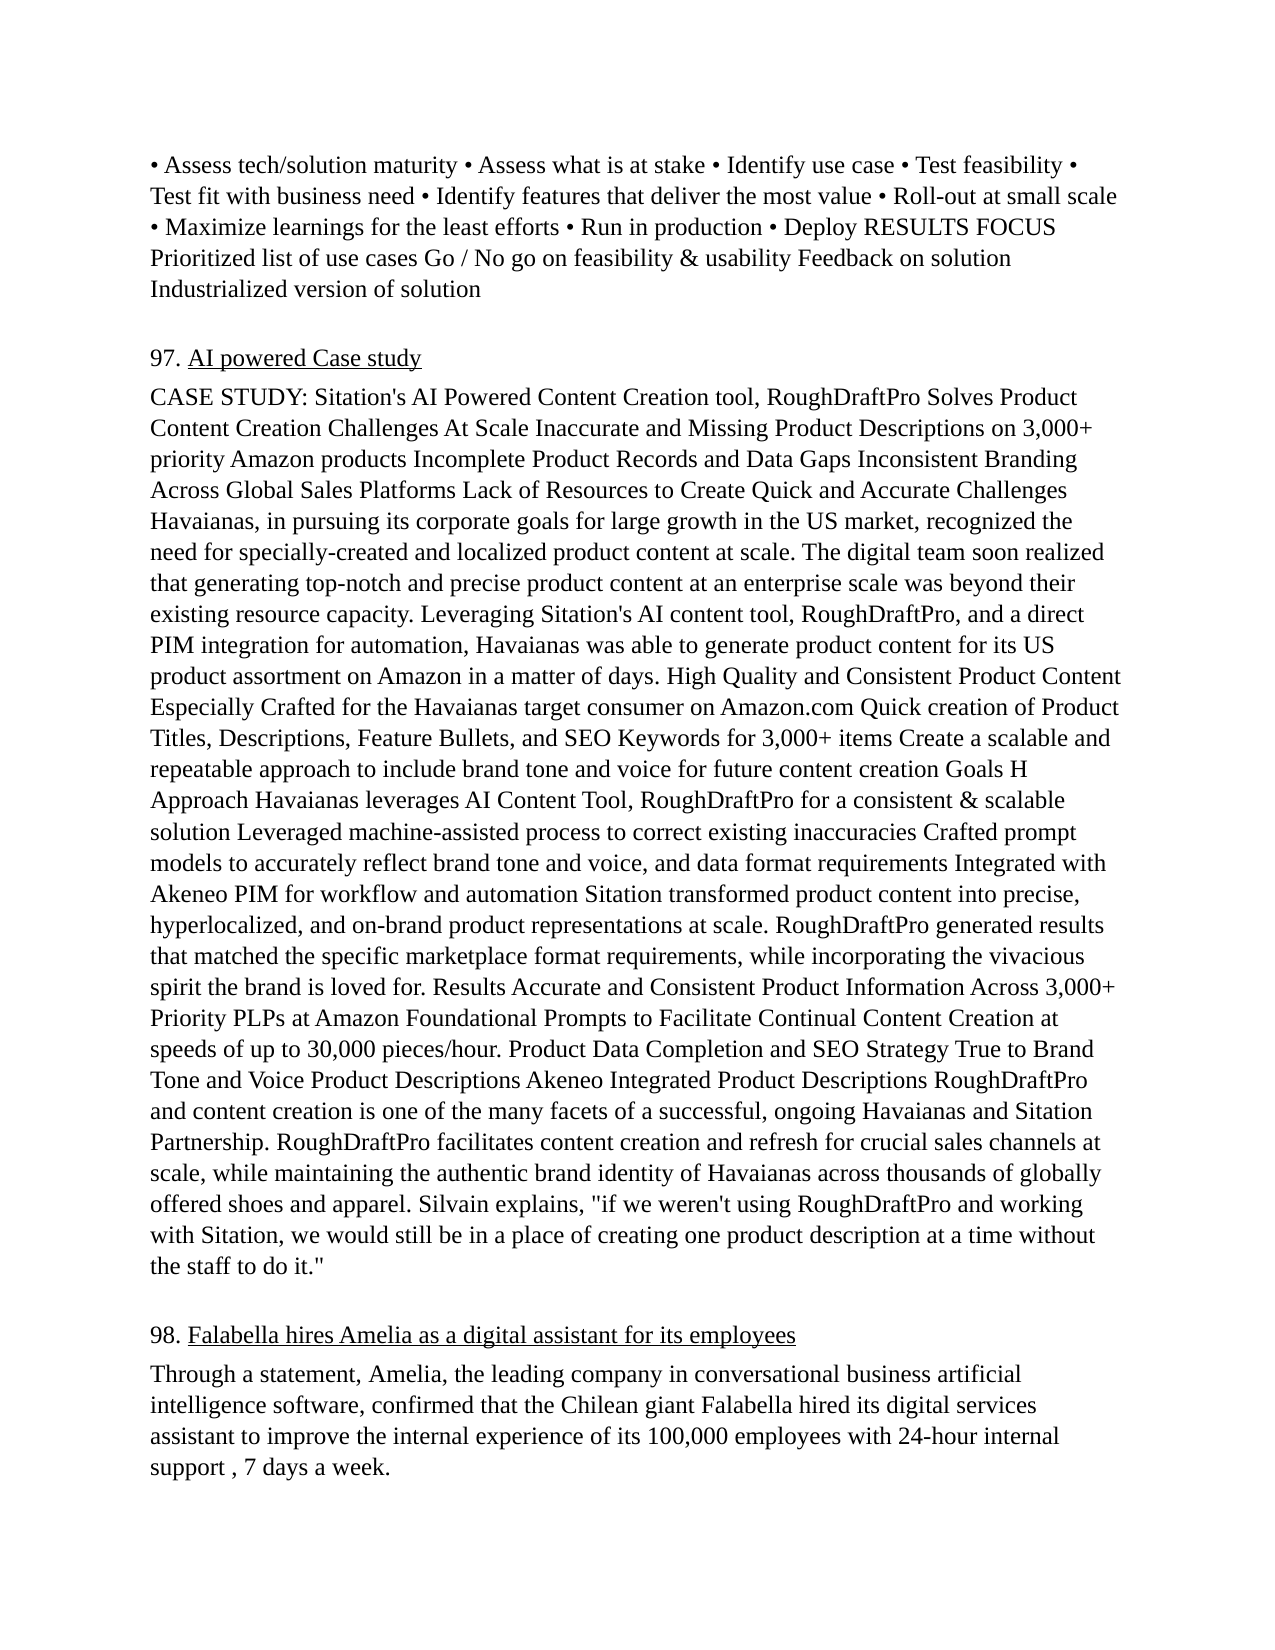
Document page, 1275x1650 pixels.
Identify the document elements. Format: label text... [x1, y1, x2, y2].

subtitle 97. AI powered Case study [150, 343, 1125, 371]
subtitle 98. Falabella hires Amelia as a digital assistant for its employees [150, 1320, 1125, 1348]
text CASE STUDY: Sitation's AI Powered Content Creation tool, RoughDraftPro Solves Product Content Creation Challenges At Scale Inaccurate and Missing Product Descriptions on 3,000+ priority Amazon products Incomplete Product Records and Data Gaps Inconsistent Branding Across Global Sales Platforms Lack of Resources to Create Quick and Accurate Challenges Havaianas, in pursuing its corporate goals for large growth in the US market, recognized the need for specially-created and localized product content at scale. The digital team soon realized that generating top-notch and precise product content at an enterprise scale was beyond their existing resource capacity. Leveraging Sitation's AI content tool, RoughDraftPro, and a direct PIM integration for automation, Havaianas was able to generate product content for its US product assortment on Amazon in a matter of days. High Quality and Consistent Product Content Especially Crafted for the Havaianas target consumer on Amazon.com Quick creation of Product Titles, Descriptions, Feature Bullets, and SEO Keywords for 3,000+ items Create a scalable and repeatable approach to include brand tone and voice for future content creation Goals H Approach Havaianas leverages AI Content Tool, RoughDraftPro for a consistent & scalable solution Leveraged machine-assisted process to correct existing inaccuracies Crafted prompt models to accurately reflect brand tone and voice, and data format requirements Integrated with Akeneo PIM for workflow and automation Sitation transformed product content into precise, hyperlocalized, and on-brand product representations at scale. RoughDraftPro generated results that matched the specific marketplace format requirements, while incorporating the vivacious spirit the brand is loved for. Results Accurate and Consistent Product Information Across 3,000+ Priority PLPs at Amazon Foundational Prompts to Facilitate Continual Content Creation at speeds of up to 30,000 pieces/hour. Product Data Completion and SEO Strategy True to Brand Tone and Voice Product Descriptions Akeneo Integrated Product Descriptions RoughDraftPro and content creation is one of the many facets of a successful, ongoing Havaianas and Sitation Partnership. RoughDraftPro facilitates content creation and refresh for crucial sales channels at scale, while maintaining the authentic brand identity of Havaianas across thousands of globally offered shoes and apparel. Silvain explains, "if we weren't using RoughDraftPro and working with Sitation, we would still be in a place of creating one product description at a time without the staff to do it." [150, 382, 1125, 1280]
text Through a statement, ​Amelia, the leading company in conversational business artificial intelligence software, confirmed that the Chilean giant Falabella hired its digital services assistant to improve the internal experience of its 100,000 employees with 24-hour internal support , 7 days a week. [150, 1359, 1125, 1481]
text • Assess tech/solution maturity • Assess what is at stake • Identify use case • Test feasibility • Test fit with business need • Identify features that deliver the most value • Roll-out at small scale • Maximize learnings for the least efforts • Run in production • Deploy RESULTS FOCUS Prioritized list of use cases Go / No go on feasibility & usability Feedback on solution Industrialized version of solution [150, 150, 1125, 303]
